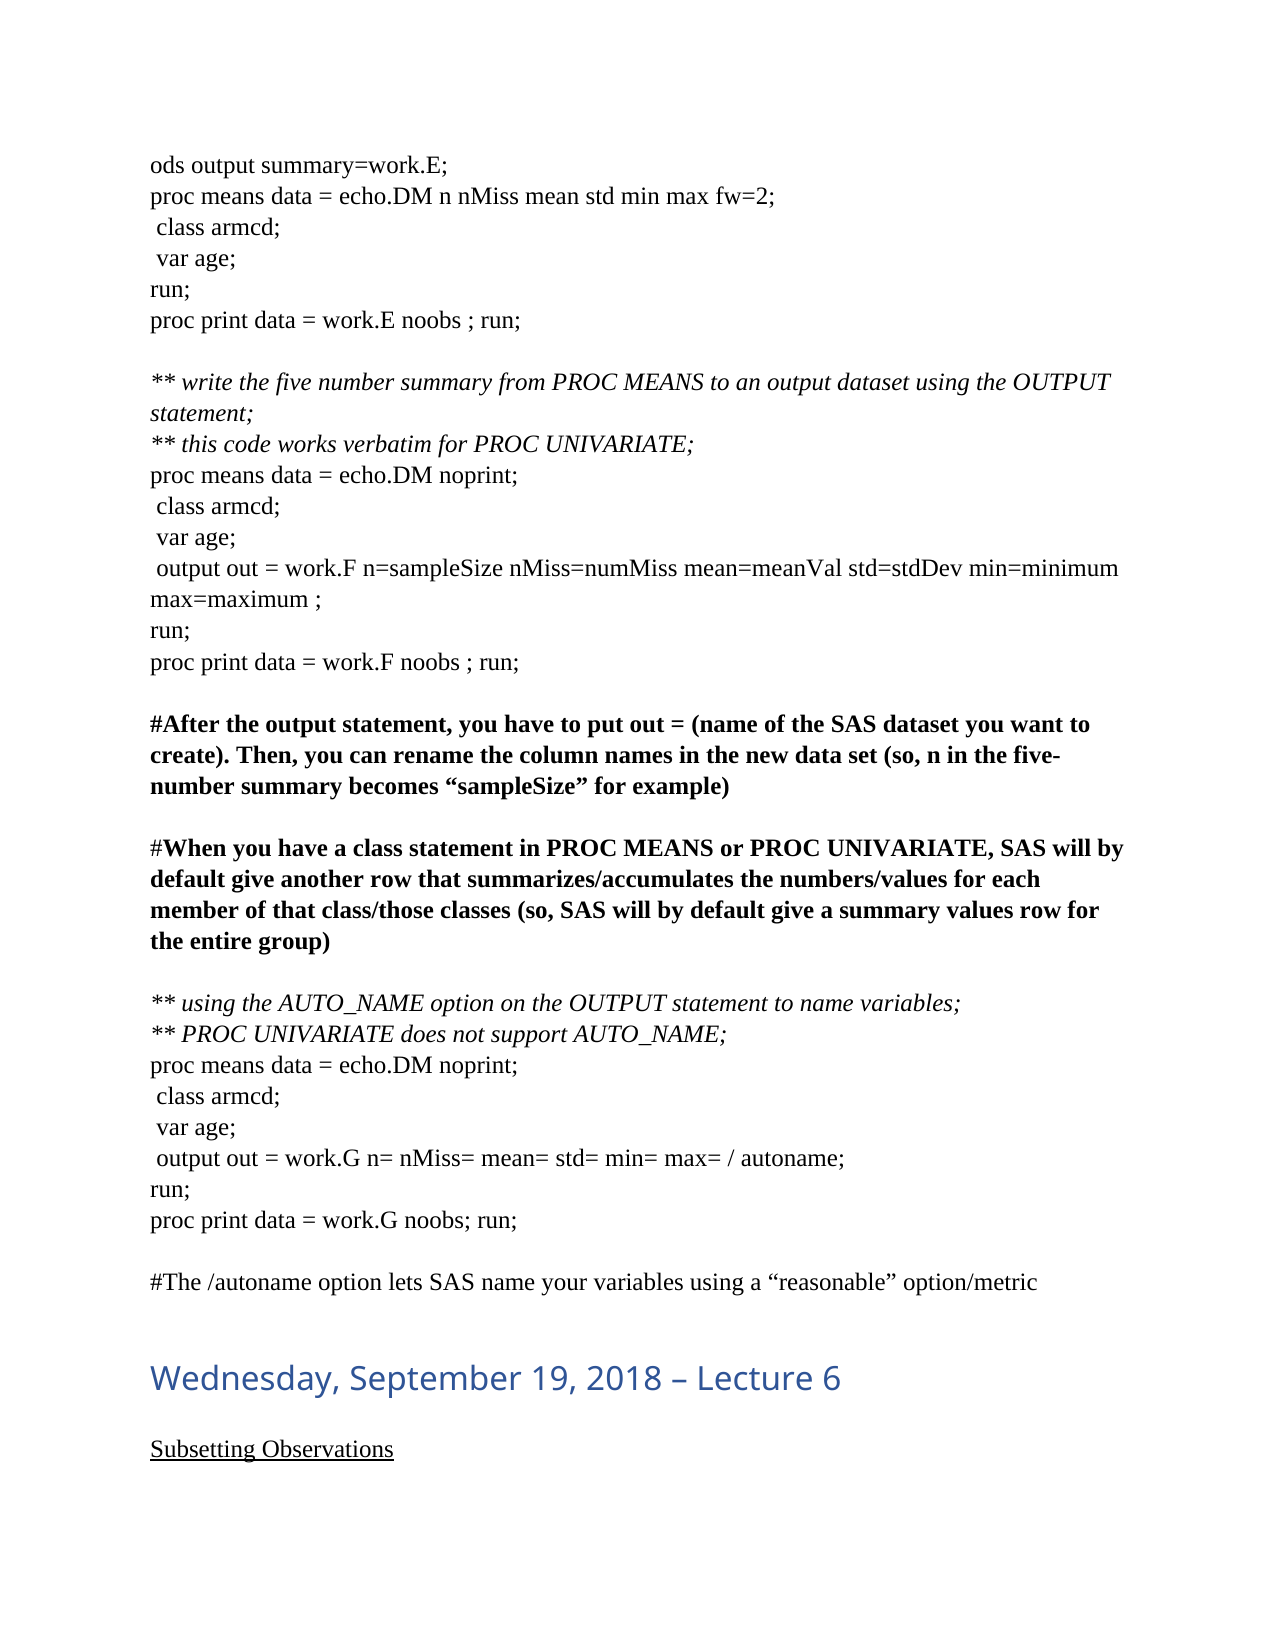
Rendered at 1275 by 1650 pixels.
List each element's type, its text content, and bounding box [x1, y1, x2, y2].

text ** this code works verbatim for PROC UNIVARIATE; [150, 429, 1125, 458]
text var age; [150, 1112, 1125, 1141]
text run; [150, 616, 1125, 644]
text proc print data = work.G noobs; run; [150, 1205, 1125, 1234]
text Subsetting Observations [150, 1434, 1125, 1463]
text proc print data = work.E noobs ; run; [150, 305, 1125, 334]
text output out = work.F n=sampleSize nMiss=numMiss mean=meanVal std=stdDev min=minimum max=maximum ; [150, 553, 1125, 613]
subtitle Wednesday, September 19, 2018 – Lecture 6 [150, 1354, 1125, 1400]
text class armcd; [150, 1081, 1125, 1110]
text proc print data = work.F noobs ; run; [150, 647, 1125, 675]
text ** PROC UNIVARIATE does not support AUTO_NAME; [150, 1019, 1125, 1048]
text ** using the AUTO_NAME option on the OUTPUT statement to name variables; [150, 988, 1125, 1017]
text class armcd; [150, 491, 1125, 520]
text proc means data = echo.DM noprint; [150, 460, 1125, 489]
text #When you have a class statement in PROC MEANS or PROC UNIVARIATE, SAS will by default give another row that summarizes/accumulates the numbers/values for each member of that class/those classes (so, SAS will by default give a summary values row for the entire group) [150, 833, 1125, 955]
text #The /autoname option lets SAS name your variables using a “reasonable” option/metric [150, 1267, 1125, 1296]
text var age; [150, 522, 1125, 551]
text run; [150, 1174, 1125, 1203]
text ** write the five number summary from PROC MEANS to an output dataset using the OUTPUT statement; [150, 367, 1125, 427]
text var age; [150, 243, 1125, 272]
text output out = work.G n= nMiss= mean= std= min= max= / autoname; [150, 1143, 1125, 1172]
text proc means data = echo.DM noprint; [150, 1050, 1125, 1079]
text ods output summary=work.E; [150, 150, 1125, 179]
text proc means data = echo.DM n nMiss mean std min max fw=2; [150, 181, 1125, 210]
text class armcd; [150, 212, 1125, 241]
text run; [150, 274, 1125, 303]
text #After the output statement, you have to put out = (name of the SAS dataset you want to create). Then, you can rename the column names in the new data set (so, n in the five-number summary becomes “sampleSize” for example) [150, 709, 1125, 799]
